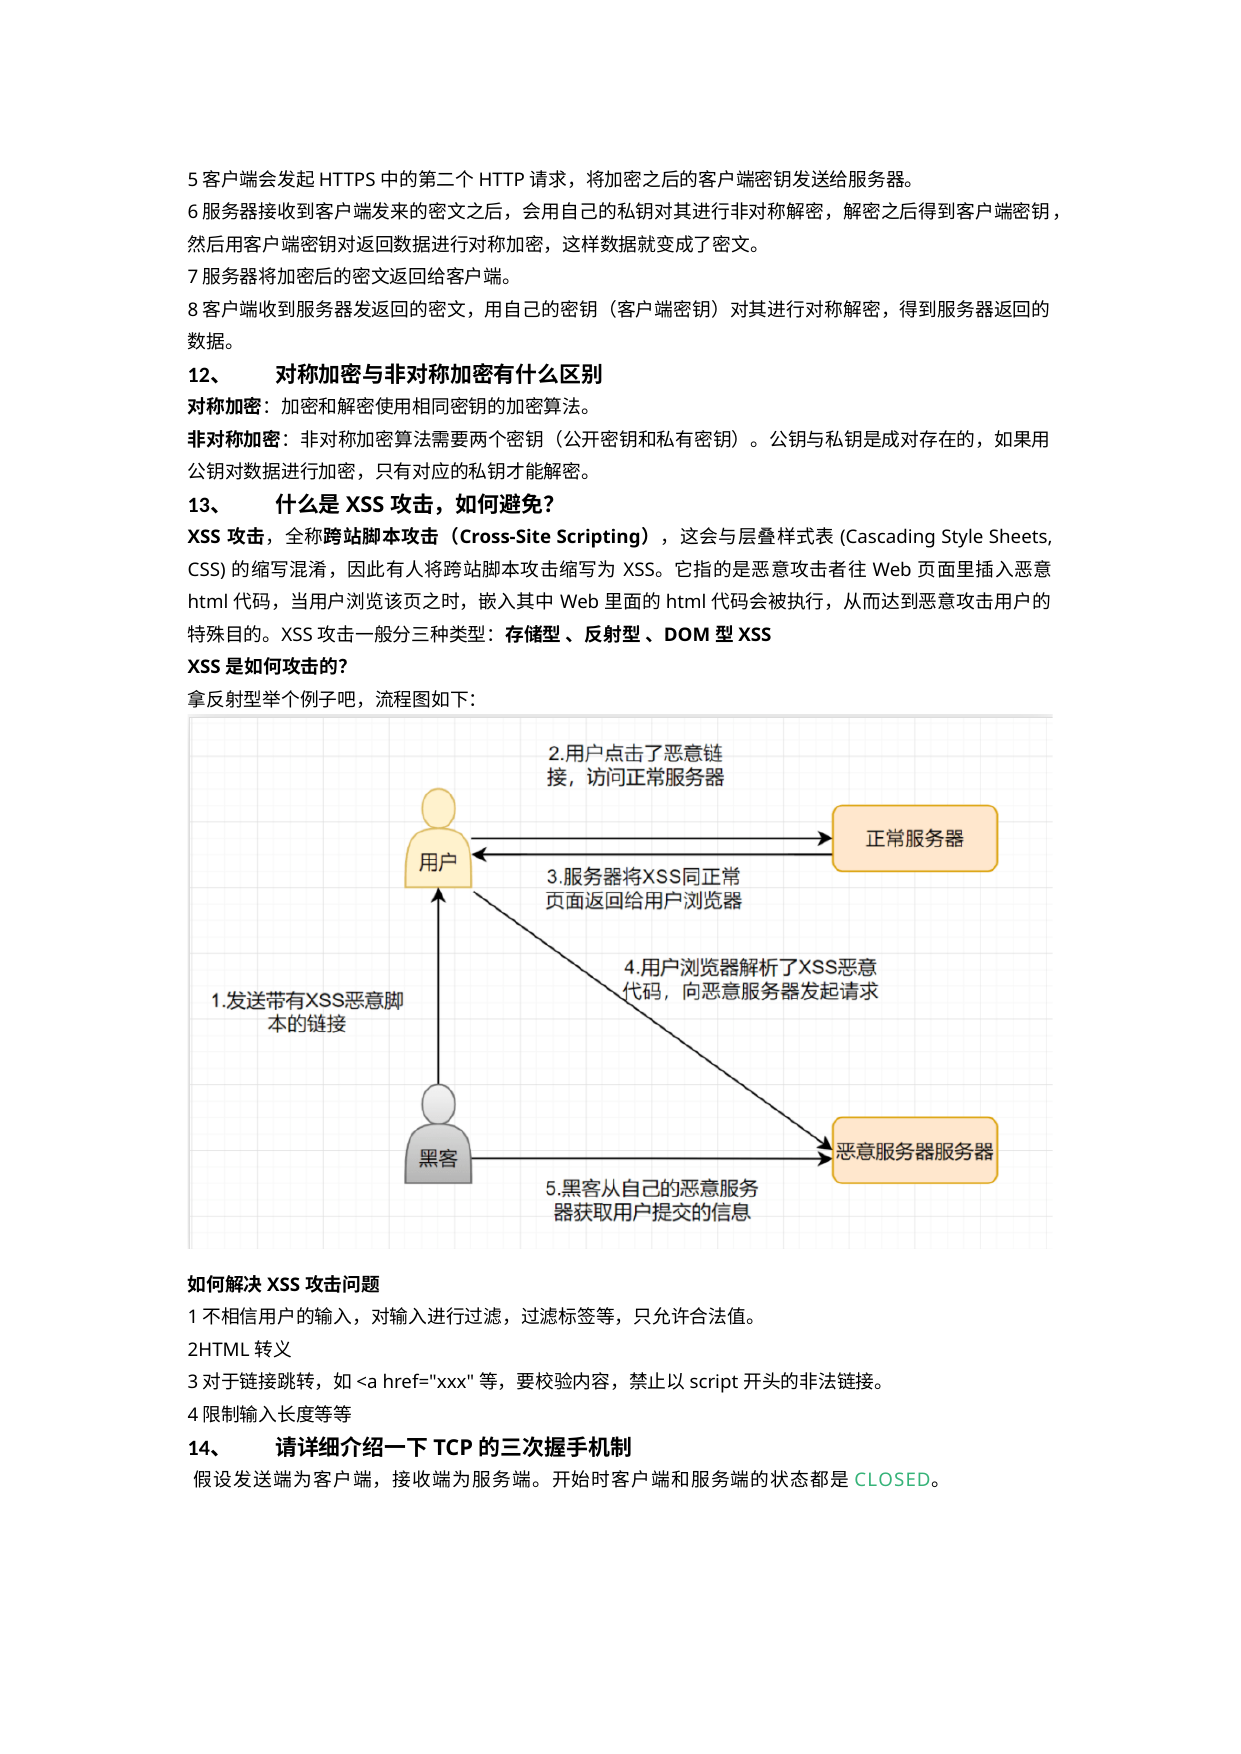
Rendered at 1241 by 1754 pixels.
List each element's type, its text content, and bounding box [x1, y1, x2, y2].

text 6服务器接收到客户端发来的密文之后，会用自己的私钥对其进行非对称解密，解密之后得到客户端密钥，然后用客户端密钥对返回数据进行对称加密，这样数据就变成了密文。 [187, 194, 1053, 259]
text 对称加密：加密和解密使用相同密钥的加密算法。 [187, 389, 1053, 422]
text 7服务器将加密后的密文返回给客户端。 [187, 259, 1053, 292]
text 如何解决 XSS 攻击问题 [187, 1267, 1053, 1299]
text 4限制输入长度等等 [187, 1397, 1053, 1429]
text 拿反射型举个例子吧，流程图如下： [187, 682, 1053, 714]
text 2HTML 转义 [187, 1332, 1053, 1364]
text 3对于链接跳转，如 <a href="xxx" 等，要校验内容，禁止以 script 开头的非法链接。 [187, 1364, 1053, 1397]
list 什么是 XSS 攻击，如何避免？ [187, 487, 1053, 519]
list 请详细介绍一下 TCP 的三次握手机制 [187, 1429, 1053, 1462]
text 假设发送端为客户端，接收端为服务端。开始时客户端和服务端的状态都是CLOSED。 [194, 1462, 1046, 1494]
text 非对称加密：非对称加密算法需要两个密钥（公开密钥和私有密钥）。公钥与私钥是成对存在的，如果用公钥对数据进行加密，只有对应的私钥才能解密。 [187, 422, 1053, 487]
text 1不相信用户的输入，对输入进行过滤，过滤标签等，只允许合法值。 [187, 1299, 1053, 1332]
text 8客户端收到服务器发返回的密文，用自己的密钥（客户端密钥）对其进行对称解密，得到服务器返回的数据。 [187, 292, 1053, 357]
text XSS 攻击，全称跨站脚本攻击（Cross-Site Scripting），这会与层叠样式表 (Cascading Style Sheets, CSS) 的缩写混淆，因此有人将跨站脚本攻击缩写为 XSS。它指的是恶意攻击者往 Web 页面里插入恶意 html 代码，当用户浏览该页之时，嵌入其中 Web 里面的 html 代码会被执行，从而达到恶意攻击用户的特殊目的。XSS 攻击一般分三种类型：存储型 、反射型 、DOM 型 XSS [187, 519, 1053, 649]
text 5客户端会发起 HTTPS 中的第二个 HTTP 请求，将加密之后的客户端密钥发送给服务器。 [187, 162, 1053, 194]
list 对称加密与非对称加密有什么区别 [187, 357, 1053, 389]
picture [187, 714, 1053, 1249]
text XSS 是如何攻击的？ [187, 649, 1053, 682]
